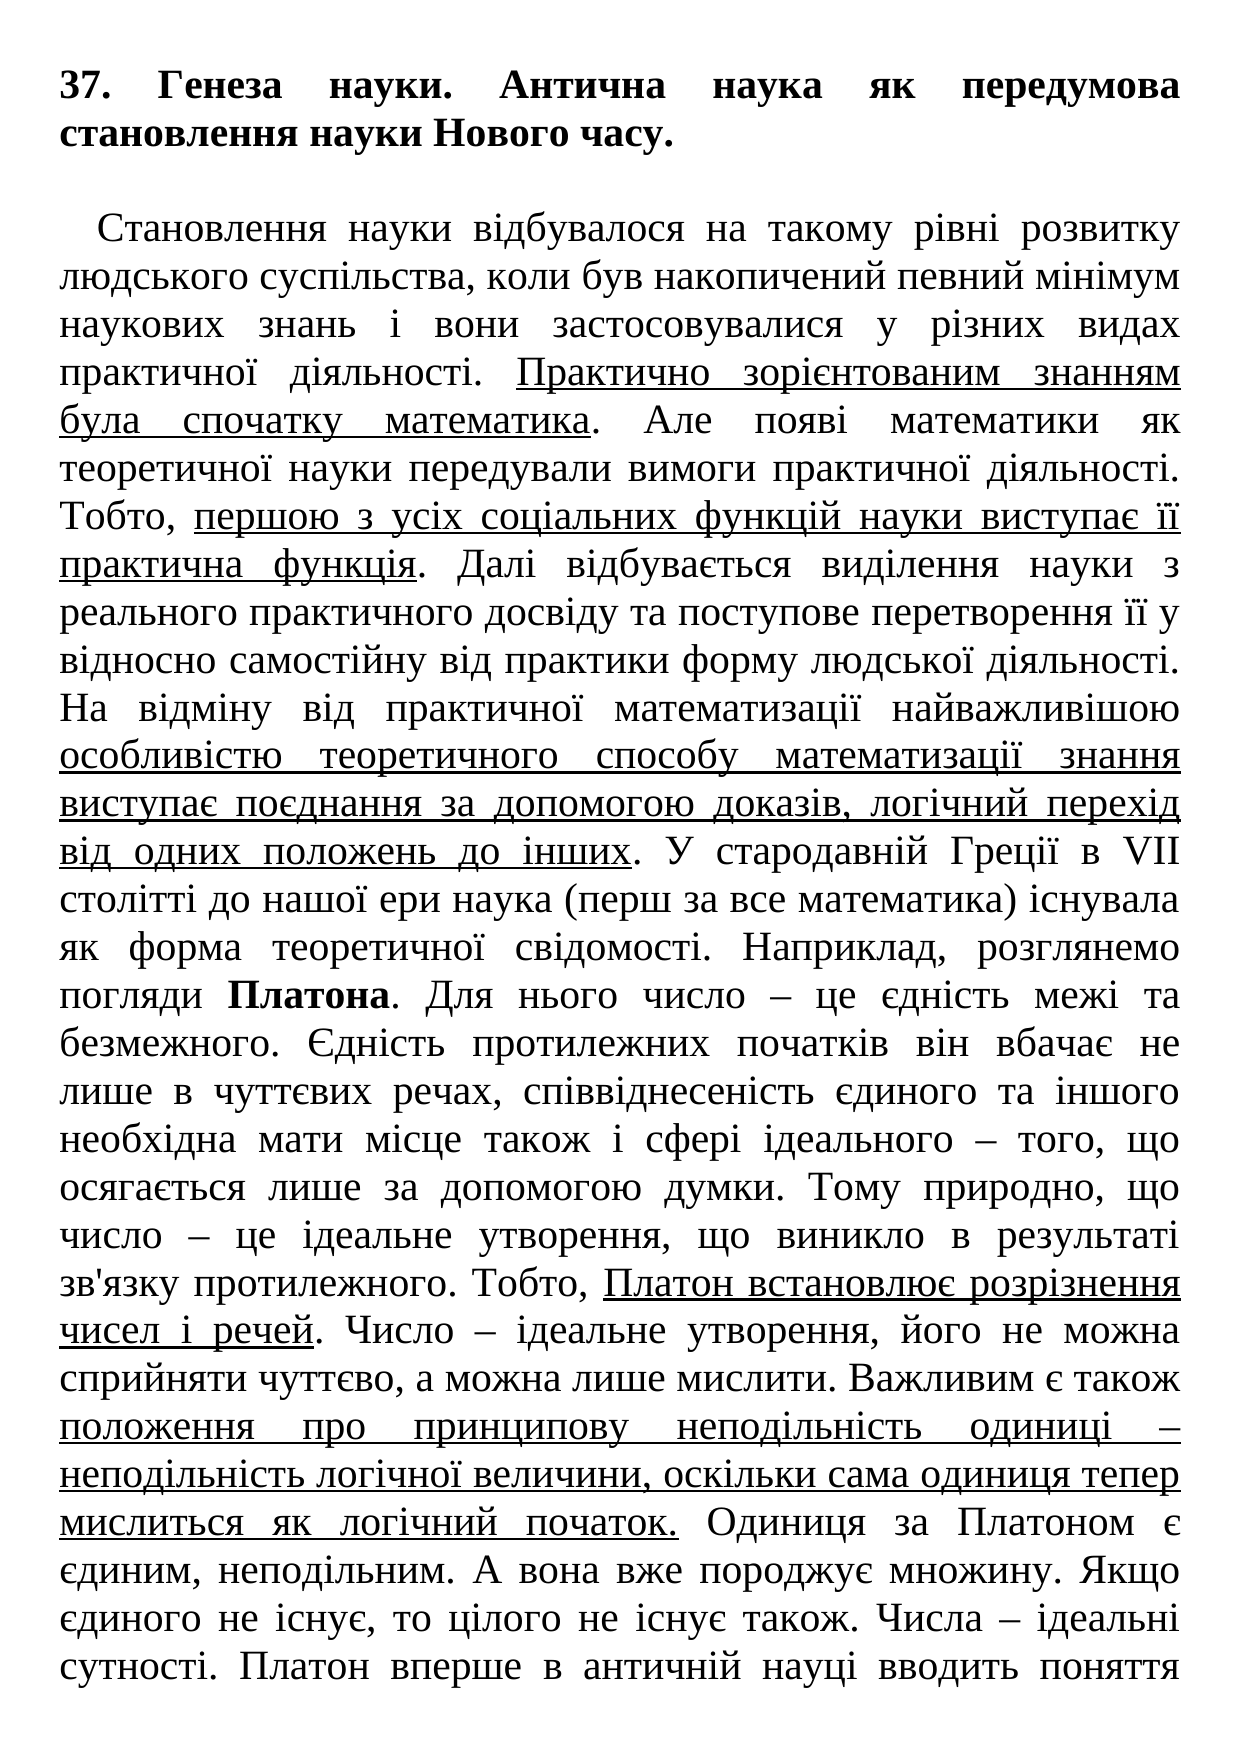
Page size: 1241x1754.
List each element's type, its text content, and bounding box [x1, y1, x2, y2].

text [59, 1492, 1181, 1688]
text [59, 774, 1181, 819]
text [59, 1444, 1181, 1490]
text 37. Генеза науки. Антична наука як передумова становлення науки Нового часу. [59, 59, 1181, 155]
